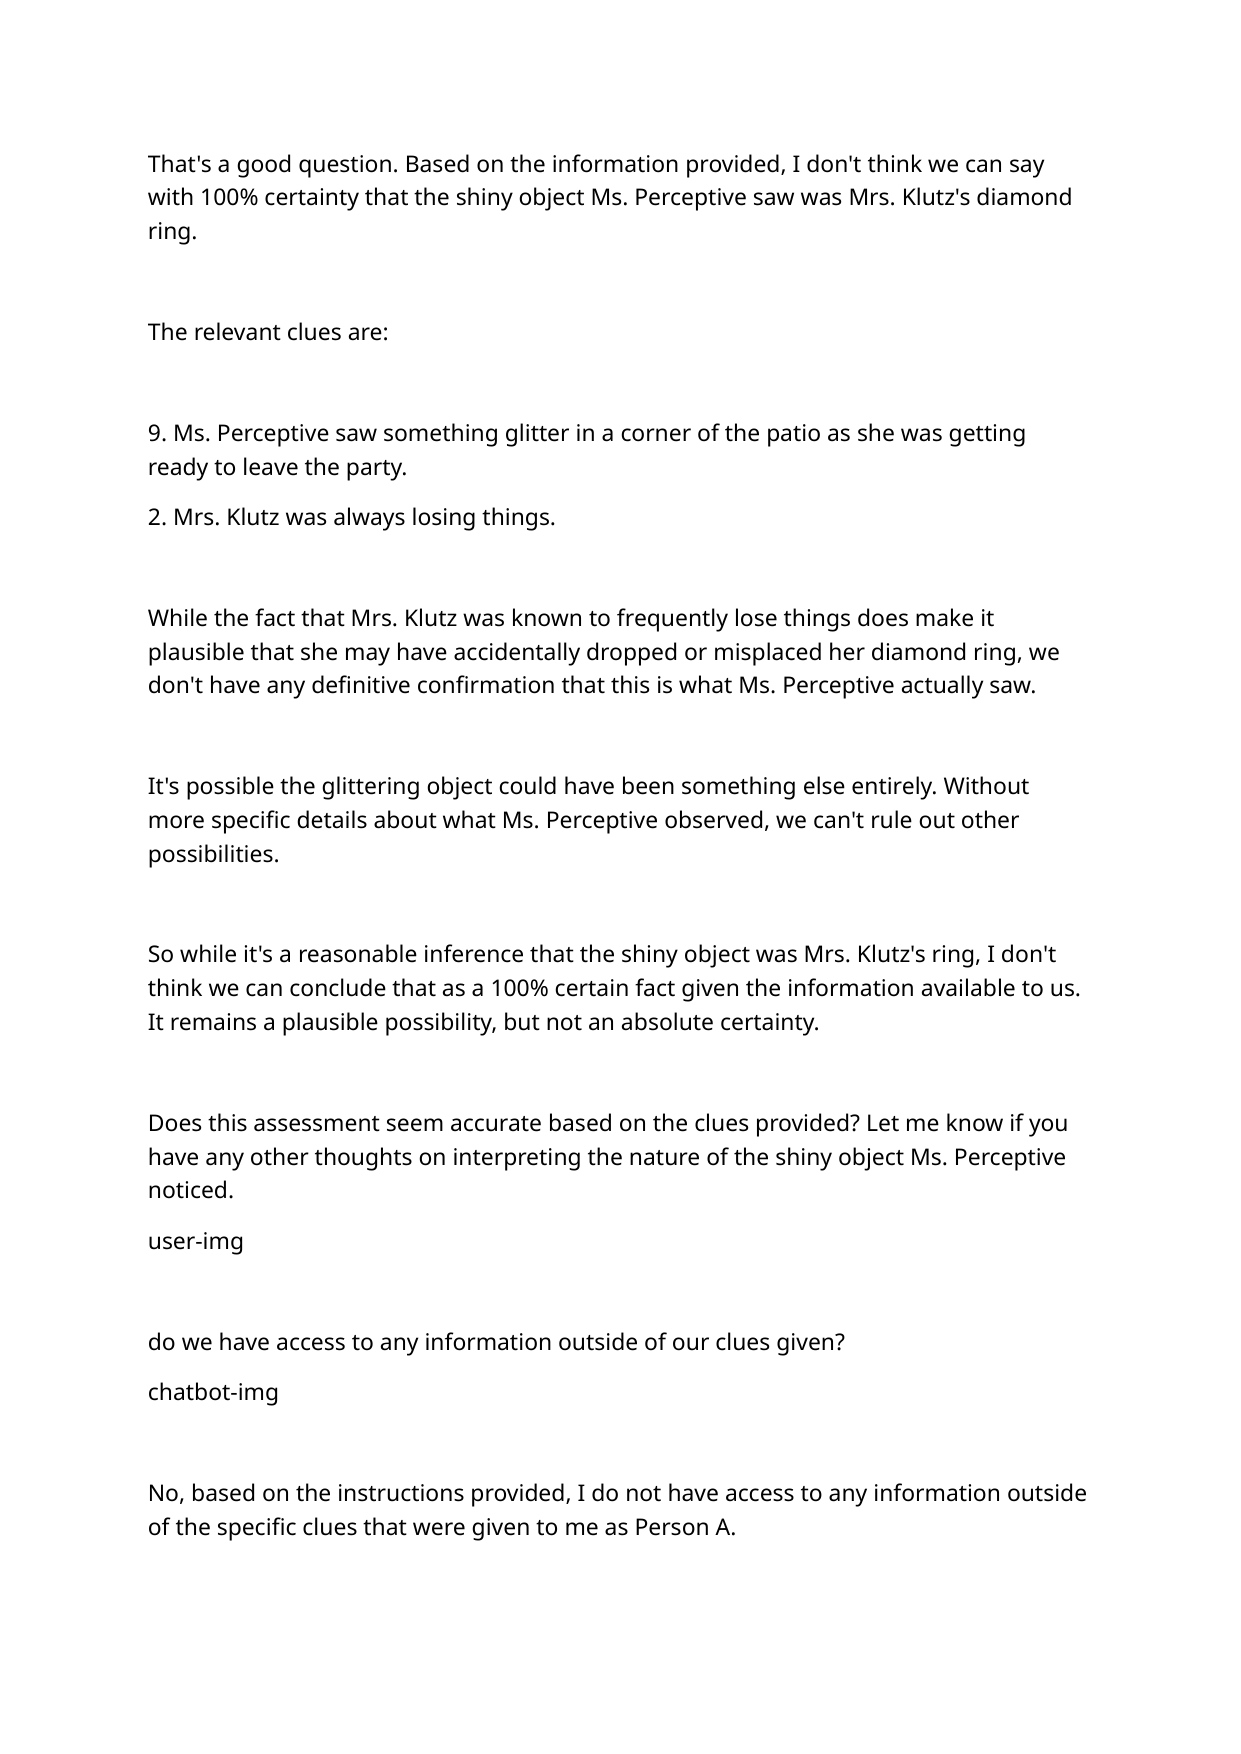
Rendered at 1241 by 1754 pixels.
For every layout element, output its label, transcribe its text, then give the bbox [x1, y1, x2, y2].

text That's a good question. Based on the information provided, I don't think we can say with 100% certainty that the shiny object Ms. Perceptive saw was Mrs. Klutz's diamond ring. [148, 148, 1093, 246]
text 9. Ms. Perceptive saw something glitter in a corner of the patio as she was getting ready to leave the party. [148, 417, 1093, 482]
text chatbot-img [148, 1376, 1093, 1407]
text While the fact that Mrs. Klutz was known to frequently lose things does make it plausible that she may have accidentally dropped or misplaced her diamond ring, we don't have any definitive confirmation that this is what Ms. Perceptive actually saw. [148, 602, 1093, 701]
text do we have access to any information outside of our clues given? [148, 1326, 1093, 1357]
text It's possible the glittering object could have been something else entirely. Without more specific details about what Ms. Perceptive observed, we can't rule out other possibilities. [148, 770, 1093, 869]
text 2. Mrs. Klutz was always losing things. [148, 501, 1093, 532]
text user-img [148, 1225, 1093, 1256]
text No, based on the instructions provided, I do not have access to any information outside of the specific clues that were given to me as Person A. [148, 1477, 1093, 1542]
text So while it's a reasonable inference that the shiny object was Mrs. Klutz's ring, I don't think we can conclude that as a 100% certain fact given the information available to us. It remains a plausible possibility, but not an absolute certainty. [148, 938, 1093, 1037]
text Does this assessment seem accurate based on the clues provided? Let me know if you have any other thoughts on interpreting the nature of the shiny object Ms. Perceptive noticed. [148, 1107, 1093, 1206]
text The relevant clues are: [148, 316, 1093, 347]
